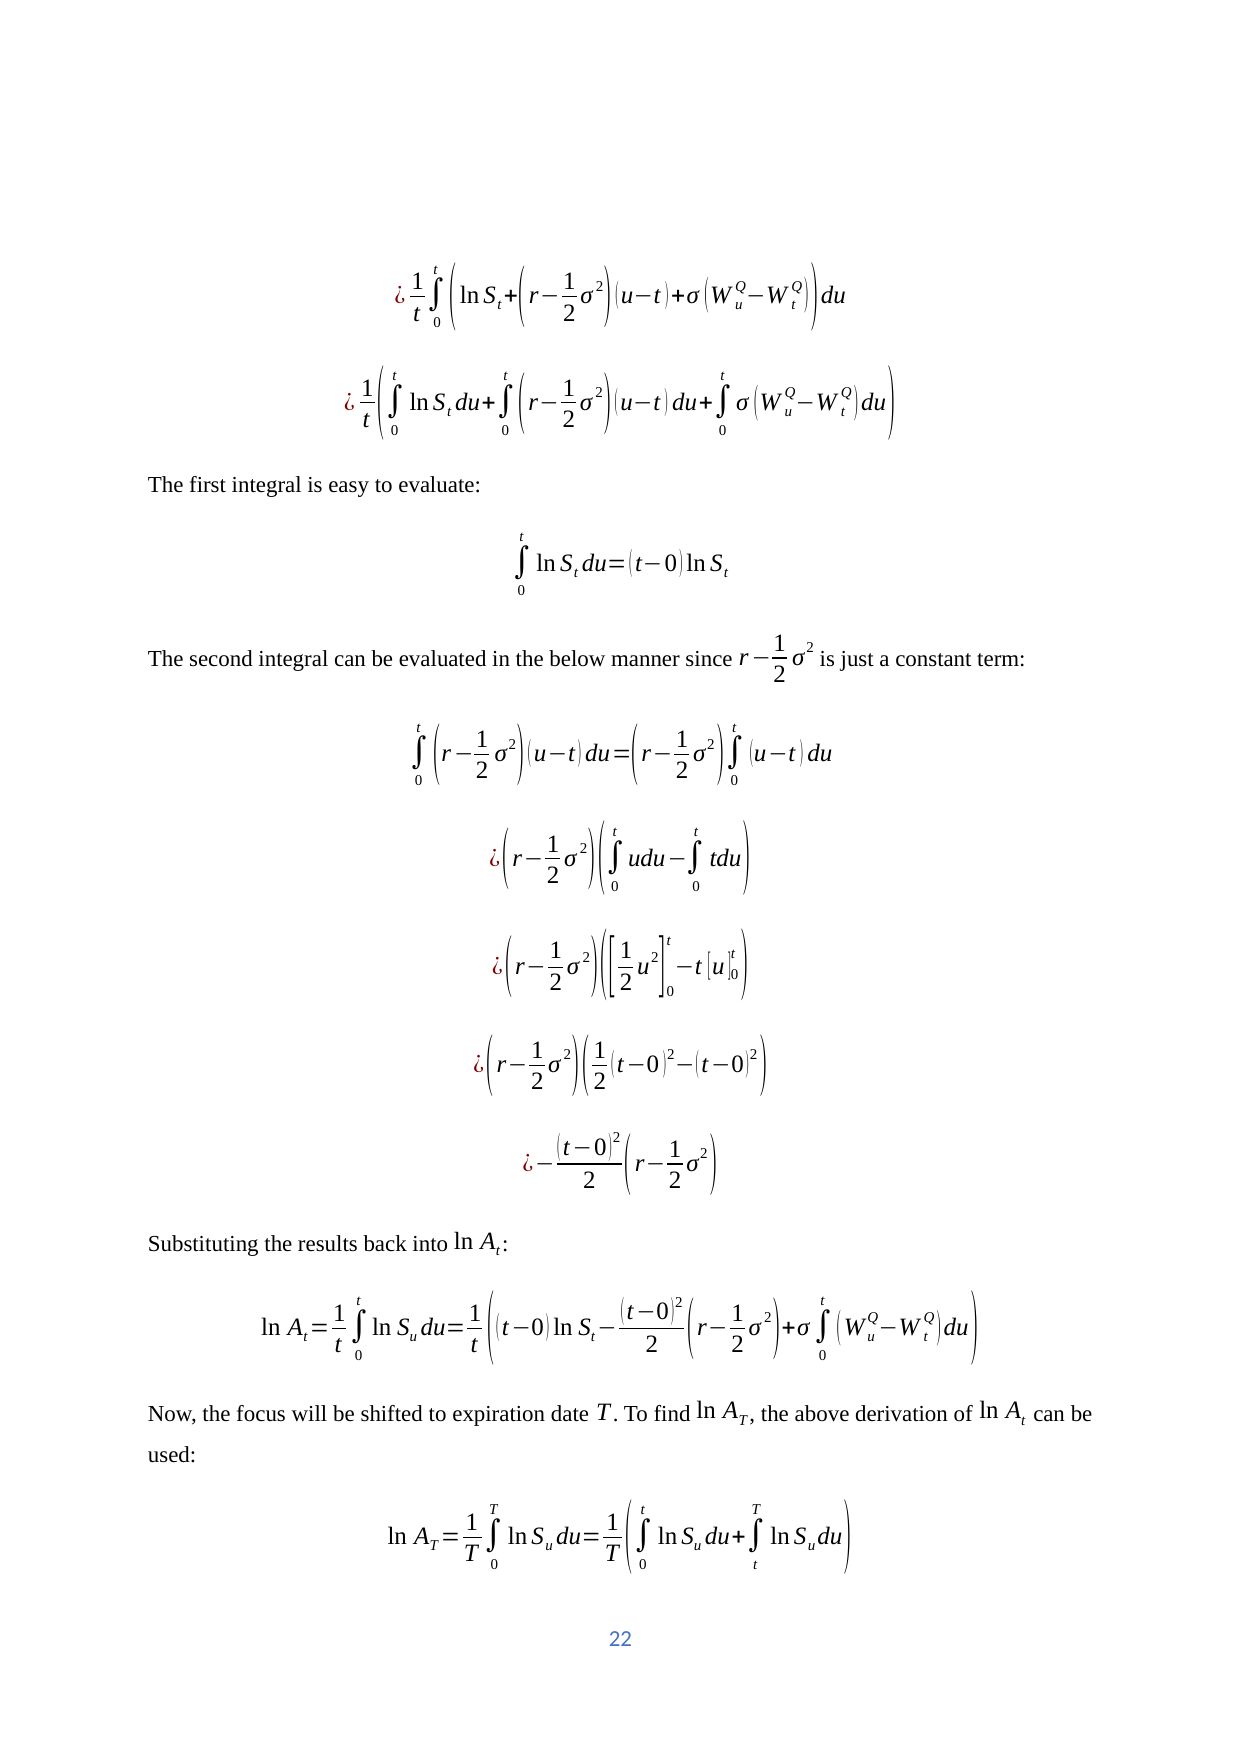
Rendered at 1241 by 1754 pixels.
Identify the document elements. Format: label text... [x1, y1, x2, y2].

text The second integral can be evaluated in the below manner since is just a constant term: [148, 629, 1093, 688]
text Now, the focus will be shifted to expiration date . To find , the above derivation of can be used: [148, 1397, 1093, 1468]
text Substituting the results back into : [148, 1227, 1093, 1259]
text The first integral is easy to evaluate: [148, 472, 1093, 498]
